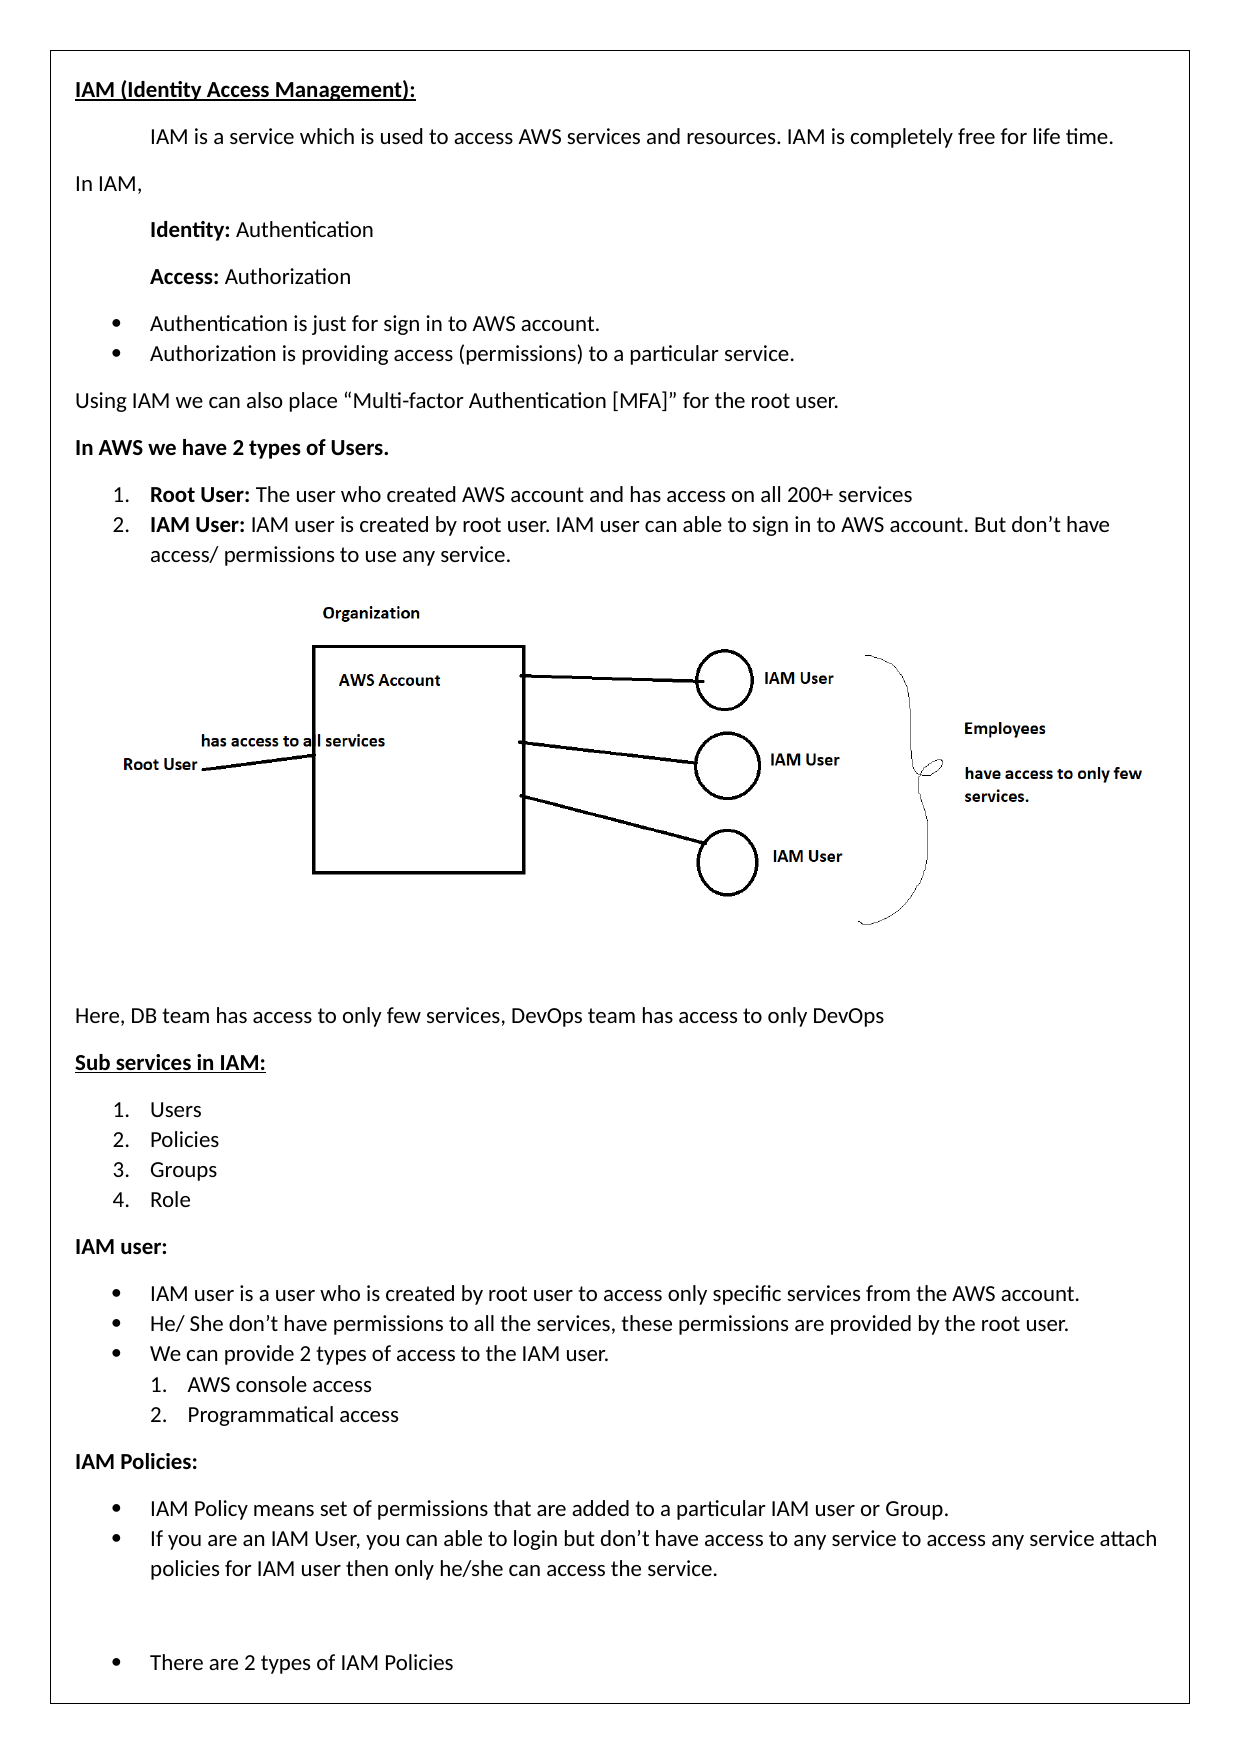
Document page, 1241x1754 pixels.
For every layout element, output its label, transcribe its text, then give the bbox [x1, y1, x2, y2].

picture [75, 587, 1166, 936]
text IAM is a service which is used to access AWS services and resources. IAM is completely free for life time. [75, 122, 1165, 150]
list Authorization is providing access (permissions) to a particular service. [112, 339, 1165, 368]
text Identity: Authentication [75, 216, 1165, 244]
list IAM User: IAM user is created by root user. IAM user can able to sign in to AWS account. But don’t have access/ permissions to use any service. [112, 510, 1165, 569]
list We can provide 2 types of access to the IAM user. [112, 1339, 1165, 1368]
text Sub services in IAM: [75, 1048, 1165, 1076]
text In IAM, [75, 169, 1165, 197]
text Access: Authorization [75, 262, 1165, 291]
list Groups [112, 1155, 1165, 1183]
text In AWS we have 2 types of Users. [75, 433, 1165, 461]
text IAM user: [75, 1232, 1165, 1260]
list IAM user is a user who is created by root user to access only specific services from the AWS account. [112, 1279, 1165, 1307]
text IAM Policies: [75, 1447, 1165, 1475]
list IAM Policy means set of permissions that are added to a particular IAM user or Group. [112, 1494, 1165, 1522]
text Using IAM we can also place “Multi-factor Authentication [MFA]” for the root user. [75, 386, 1165, 414]
list Policies [112, 1125, 1165, 1153]
list AWS console access [150, 1370, 1165, 1398]
list Authentication is just for sign in to AWS account. [112, 309, 1165, 337]
text IAM (Identity Access Management): [75, 75, 1165, 103]
list Programmatical access [150, 1400, 1165, 1428]
list Root User: The user who created AWS account and has access on all 200+ services [112, 480, 1165, 508]
text Here, DB team has access to only few services, DevOps team has access to only DevOps [75, 1001, 1165, 1029]
list There are 2 types of IAM Policies [112, 1648, 1165, 1676]
list He/ She don’t have permissions to all the services, these permissions are provided by the root user. [112, 1309, 1165, 1337]
list If you are an IAM User, you can able to login but don’t have access to any service to access any service attach policies for IAM user then only he/she can access the service. [112, 1524, 1165, 1582]
list Role [112, 1185, 1165, 1213]
list Users [112, 1095, 1165, 1123]
